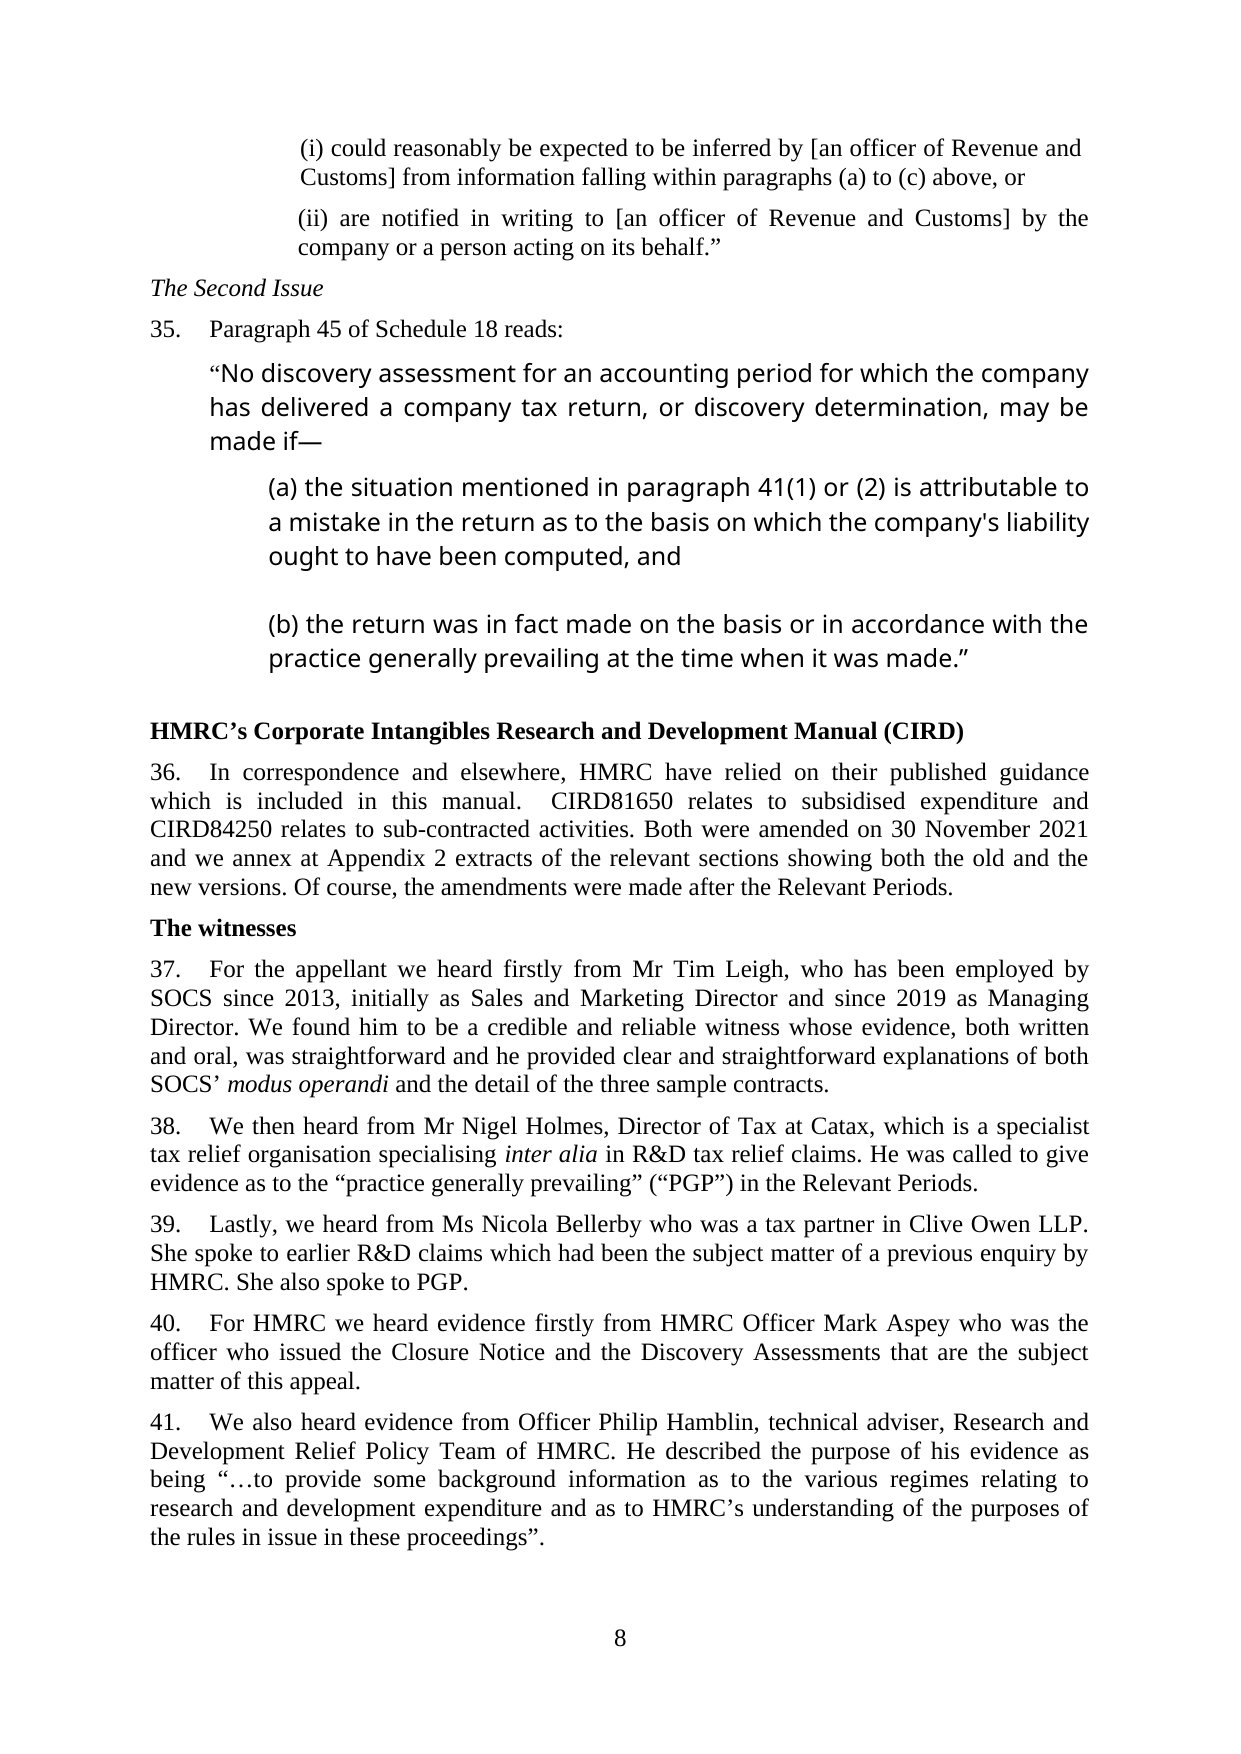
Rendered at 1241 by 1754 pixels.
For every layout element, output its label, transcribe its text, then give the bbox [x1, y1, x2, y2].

text Lastly, we heard from Ms Nicola Bellerby who was a tax partner in Clive Owen LLP. She spoke to earlier R&D claims which had been the subject matter of a previous enquiry by HMRC. She also spoke to PGP. [150, 1209, 1090, 1296]
text We also heard evidence from Officer Philip Hamblin, technical adviser, Research and Development Relief Policy Team of HMRC. He described the purpose of his evidence as being “…to provide some background information as to the various regimes relating to research and development expenditure and as to HMRC’s understanding of the purposes of the rules in issue in these proceedings”. [150, 1407, 1090, 1551]
list The Second Issue [150, 273, 1090, 302]
text In correspondence and elsewhere, HMRC have relied on their published guidance which is included in this manual. CIRD81650 relates to subsidised expenditure and CIRD84250 relates to sub-contracted activities. Both were amended on 30 November 2021 and we annex at Appendix 2 extracts of the relevant sections showing both the old and the new versions. Of course, the amendments were made after the Relevant Periods. [150, 757, 1090, 901]
list (ii) are notified in writing to [an officer of Revenue and Customs] by the company or a person acting on its behalf.” [298, 203, 1090, 260]
list HMRC’s Corporate Intangibles Research and Development Manual (CIRD) [150, 716, 1090, 744]
text (a) the situation mentioned in paragraph 41(1) or (2) is attributable to a mistake in the return as to the basis on which the company's liability ought to have been computed, and [268, 470, 1090, 572]
text (b) the return was in fact made on the basis or in accordance with the practice generally prevailing at the time when it was made.” [268, 606, 1090, 674]
list “No discovery assessment for an accounting period for which the company has delivered a company tax return, or discovery determination, may be made if— [209, 355, 1090, 458]
text Paragraph 45 of Schedule 18 reads: [150, 314, 1090, 343]
list The witnesses [150, 913, 1090, 942]
text We then heard from Mr Nigel Holmes, Director of Tax at Catax, which is a specialist tax relief organisation specialising inter alia in R&D tax relief claims. He was called to give evidence as to the “practice generally prevailing” (“PGP”) in the Relevant Periods. [150, 1111, 1090, 1197]
text For HMRC we heard evidence firstly from HMRC Officer Mark Aspey who was the officer who issued the Closure Notice and the Discovery Assessments that are the subject matter of this appeal. [150, 1308, 1090, 1394]
list (i) could reasonably be expected to be inferred by [an officer of Revenue and Customs] from information falling within paragraphs (a) to (c) above, or [298, 133, 1090, 190]
text For the appellant we heard firstly from Mr Tim Leigh, who has been employed by SOCS since 2013, initially as Sales and Marketing Director and since 2019 as Managing Director. We found him to be a credible and reliable witness whose evidence, both written and oral, was straightforward and he provided clear and straightforward explanations of both SOCS’ modus operandi and the detail of the three sample contracts. [150, 954, 1090, 1098]
